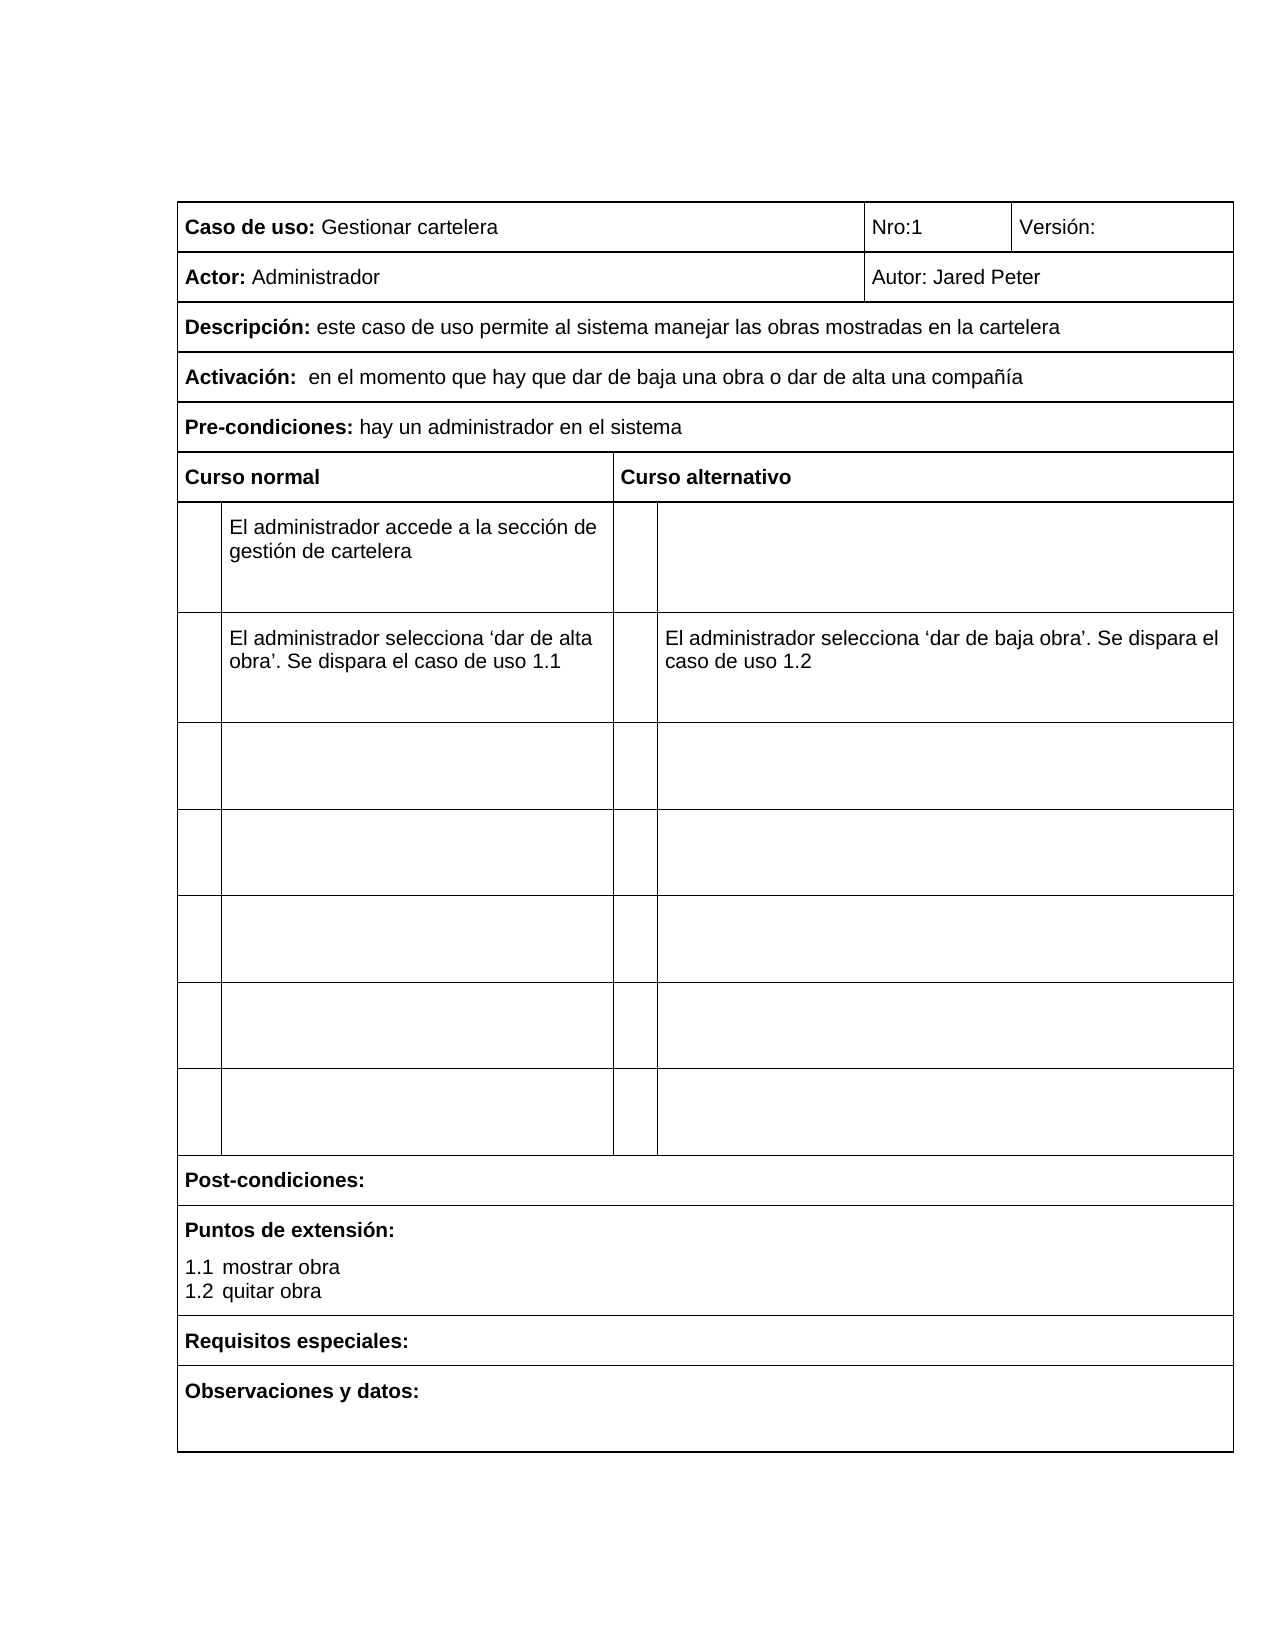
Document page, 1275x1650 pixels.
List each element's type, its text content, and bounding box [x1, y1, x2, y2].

table_cell Curso normal [178, 453, 613, 501]
table_header Caso de uso: Gestionar cartelera [178, 203, 864, 251]
table_cell Post-condiciones: [178, 1156, 1233, 1204]
table_cell [614, 983, 657, 1068]
table_cell Autor: Jared Peter [865, 253, 1233, 301]
table_cell [222, 896, 613, 982]
table_cell [222, 723, 613, 809]
table_cell [658, 723, 1233, 809]
table_header Nro:1 [865, 203, 1011, 251]
table_cell [614, 810, 657, 895]
table_cell [222, 810, 613, 895]
table_cell [614, 613, 657, 722]
table_cell [178, 810, 221, 895]
table_cell [178, 503, 221, 612]
table_cell [614, 723, 657, 809]
table_cell [658, 896, 1233, 982]
table_cell [222, 1069, 613, 1154]
table_cell Puntos de extensión: mostrar obra quitar obra [178, 1206, 1233, 1315]
table_cell [222, 983, 613, 1068]
table_cell [658, 983, 1233, 1068]
table_cell El administrador accede a la sección de gestión de cartelera [222, 503, 613, 612]
table_cell [178, 1069, 221, 1154]
table_cell [658, 503, 1233, 612]
table_cell Observaciones y datos: [178, 1366, 1233, 1451]
table_cell Descripción: este caso de uso permite al sistema manejar las obras mostradas en la cartelera [178, 303, 1233, 351]
table_cell El administrador selecciona ‘dar de alta obra’. Se dispara el caso de uso 1.1 [222, 613, 613, 722]
table_cell [178, 983, 221, 1068]
table_cell Activación: en el momento que hay que dar de baja una obra o dar de alta una compañía [178, 353, 1233, 401]
table_cell [178, 723, 221, 809]
table_cell Requisitos especiales: [178, 1316, 1233, 1365]
table_cell [614, 503, 657, 612]
table_cell [614, 1069, 657, 1154]
table_cell [178, 613, 221, 722]
table_cell Curso alternativo [614, 453, 1233, 501]
table_cell [658, 810, 1233, 895]
table_cell [178, 896, 221, 982]
table_cell Actor: Administrador [178, 253, 864, 301]
table_header Versión: [1012, 203, 1233, 251]
table_cell Pre-condiciones: hay un administrador en el sistema [178, 403, 1233, 451]
table_cell [658, 1069, 1233, 1154]
table_cell [614, 896, 657, 982]
table_cell El administrador selecciona ‘dar de baja obra’. Se dispara el caso de uso 1.2 [658, 613, 1233, 722]
